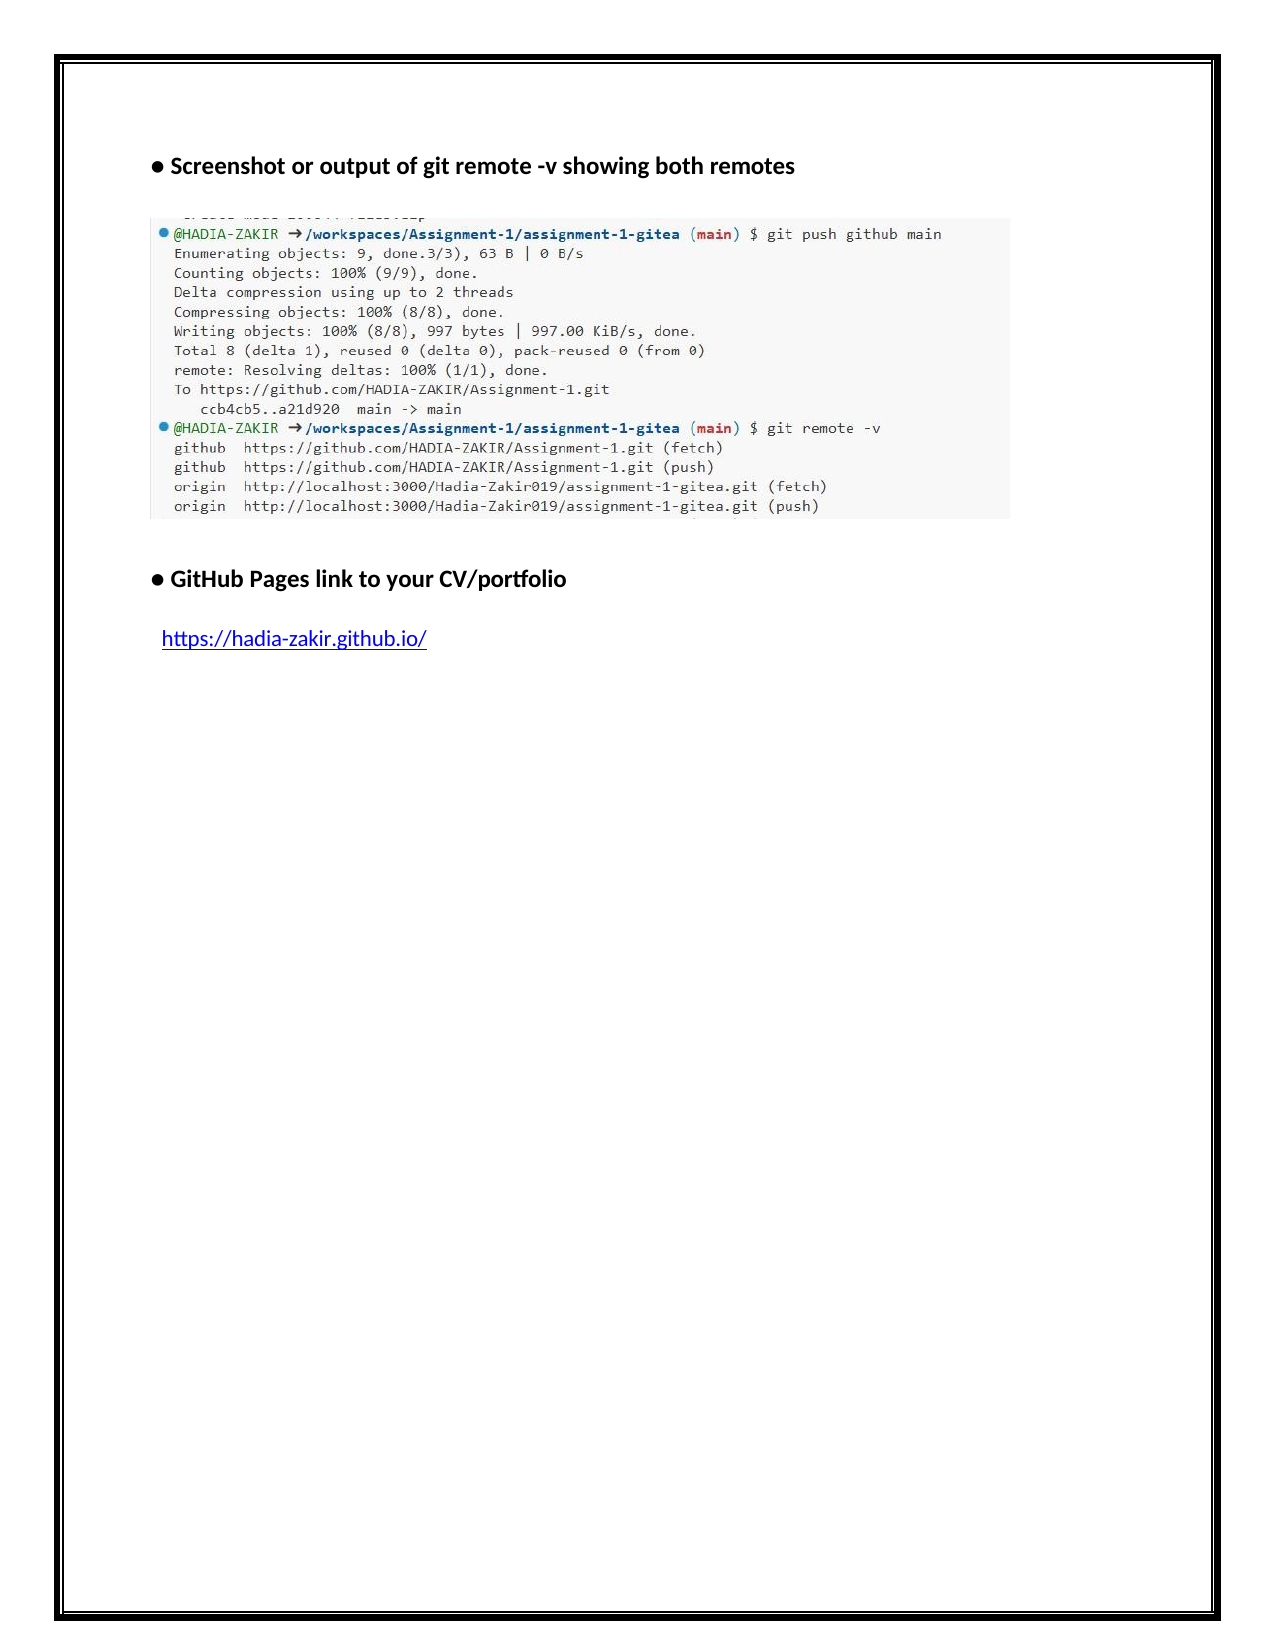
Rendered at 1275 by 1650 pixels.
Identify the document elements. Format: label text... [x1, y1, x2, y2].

text https://hadia-zakir.github.io/ [161, 624, 1200, 652]
list GitHub Pages link to your CV/portfolio [150, 563, 1200, 594]
picture [150, 218, 1011, 519]
list Screenshot or output of git remote -v showing both remotes [150, 150, 1200, 180]
